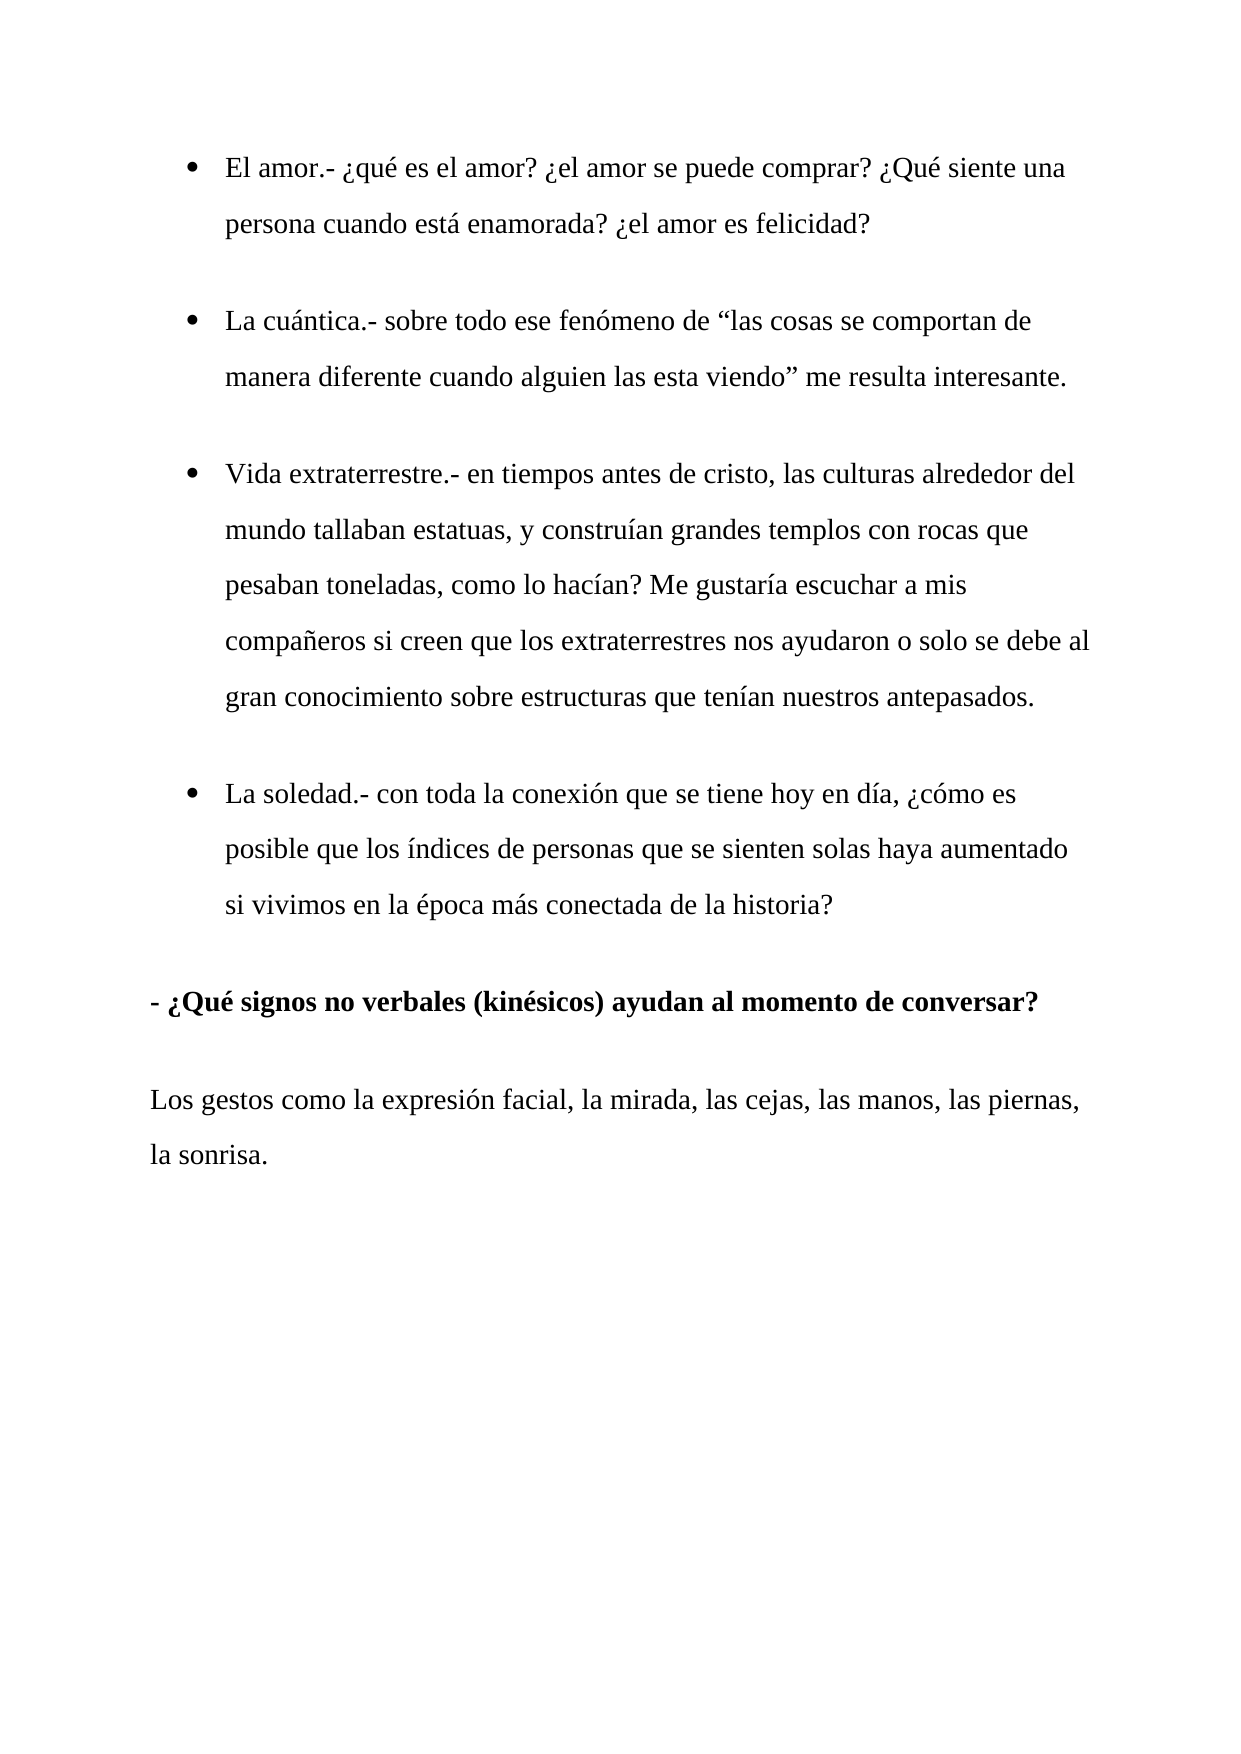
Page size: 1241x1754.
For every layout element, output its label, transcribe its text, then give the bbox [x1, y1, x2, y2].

list El amor.- ¿qué es el amor? ¿el amor se puede comprar? ¿Qué siente una persona cuando está enamorada? ¿el amor es felicidad? [187, 150, 1090, 239]
text Los gestos como la expresión facial, la mirada, las cejas, las manos, las piernas, la sonrisa. [150, 1082, 1090, 1171]
text - ¿Qué signos no verbales (kinésicos) ayudan al momento de conversar? [150, 984, 1090, 1018]
list La soledad.- con toda la conexión que se tiene hoy en día, ¿cómo es posible que los índices de personas que se sienten solas haya aumentado si vivimos en la época más conectada de la historia? [187, 776, 1090, 921]
list Vida extraterrestre.- en tiempos antes de cristo, las culturas alrededor del mundo tallaban estatuas, y construían grandes templos con rocas que pesaban toneladas, como lo hacían? Me gustaría escuchar a mis compañeros si creen que los extraterrestres nos ayudaron o solo se debe al gran conocimiento sobre estructuras que tenían nuestros antepasados. [187, 456, 1090, 712]
list La cuántica.- sobre todo ese fenómeno de “las cosas se comportan de manera diferente cuando alguien las esta viendo” me resulta interesante. [187, 303, 1090, 392]
